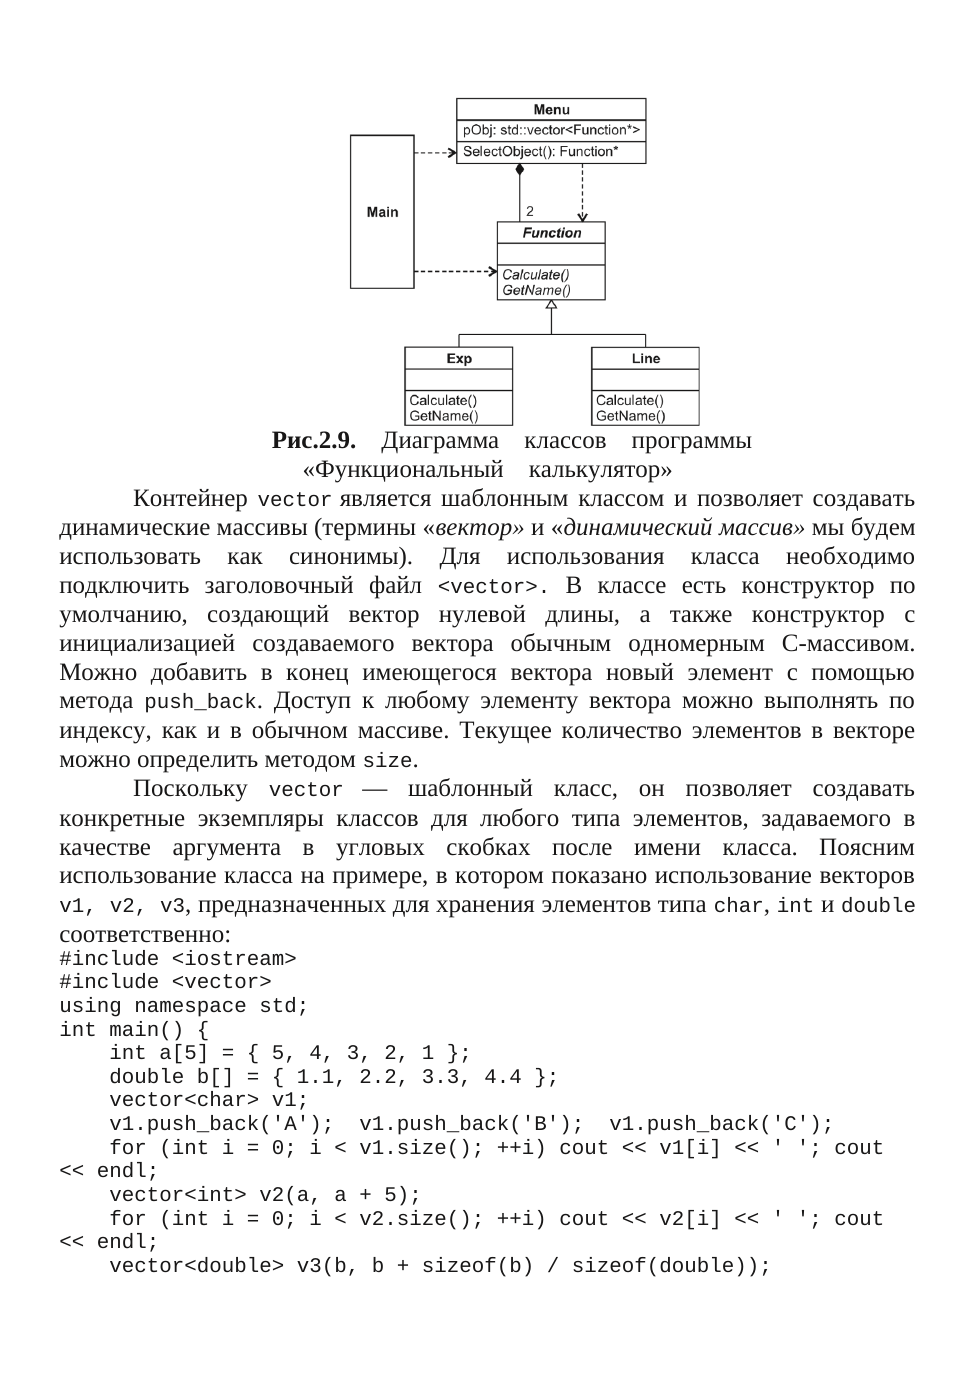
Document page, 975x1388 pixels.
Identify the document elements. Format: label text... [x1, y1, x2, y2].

picture [349, 97, 700, 426]
text using namespace std; [59, 995, 916, 1018]
text vector<double> v3(b, b + sizeof(b) / sizeof(double)); [59, 1255, 916, 1279]
text vector<char> v1; [59, 1089, 916, 1113]
text Поскольку vector — шаблонный класс, он позволяет создавать конкретные экземпляры классов для любого типа элементов, задаваемого в качестве аргумента в угловых скобках после имени класса. Поясним использование класса на примере, в котором показано использование векторов v1, v2, v3, предназначенных для хранения элементов типа char, int и double соответственно: [59, 773, 916, 948]
text double b[] = { 1.1, 2.2, 3.3, 4.4 }; [59, 1066, 916, 1089]
text #include <vector> [59, 971, 916, 995]
text Контейнер vector является шаблонным классом и позволяет создавать динамические массивы (термины «вектор» и «динамический массив» мы будем использовать как синонимы). Для использования класса необходимо подключить заголовочный файл <vector>. В классе есть конструктор по умолчанию, создающий вектор нулевой длины, а также конструктор с инициализацией создаваемого вектора обычным одномерным C-массивом. Можно добавить в конец имеющегося вектора новый элемент с помощью метода push_back. Доступ к любому элементу вектора можно выполнять по индексу, как и в обычном массиве. Текущее количество элементов в векторе можно определить методом size. [59, 483, 916, 773]
text for (int i = 0; i < v1.size(); ++i) cout << v1[i] << ' '; cout << endl; [59, 1137, 916, 1184]
text Рис.2.9. Диаграмма классов программы «Функциональный калькулятор» [59, 425, 916, 483]
text int a[5] = { 5, 4, 3, 2, 1 }; [59, 1042, 916, 1066]
text vector<int> v2(a, a + 5); [59, 1184, 916, 1208]
text for (int i = 0; i < v2.size(); ++i) cout << v2[i] << ' '; cout << endl; [59, 1208, 916, 1255]
text int main() { [59, 1018, 916, 1042]
text #include <iostream> [59, 948, 916, 971]
text v1.push_back('A'); v1.push_back('B'); v1.push_back('C'); [59, 1113, 916, 1137]
